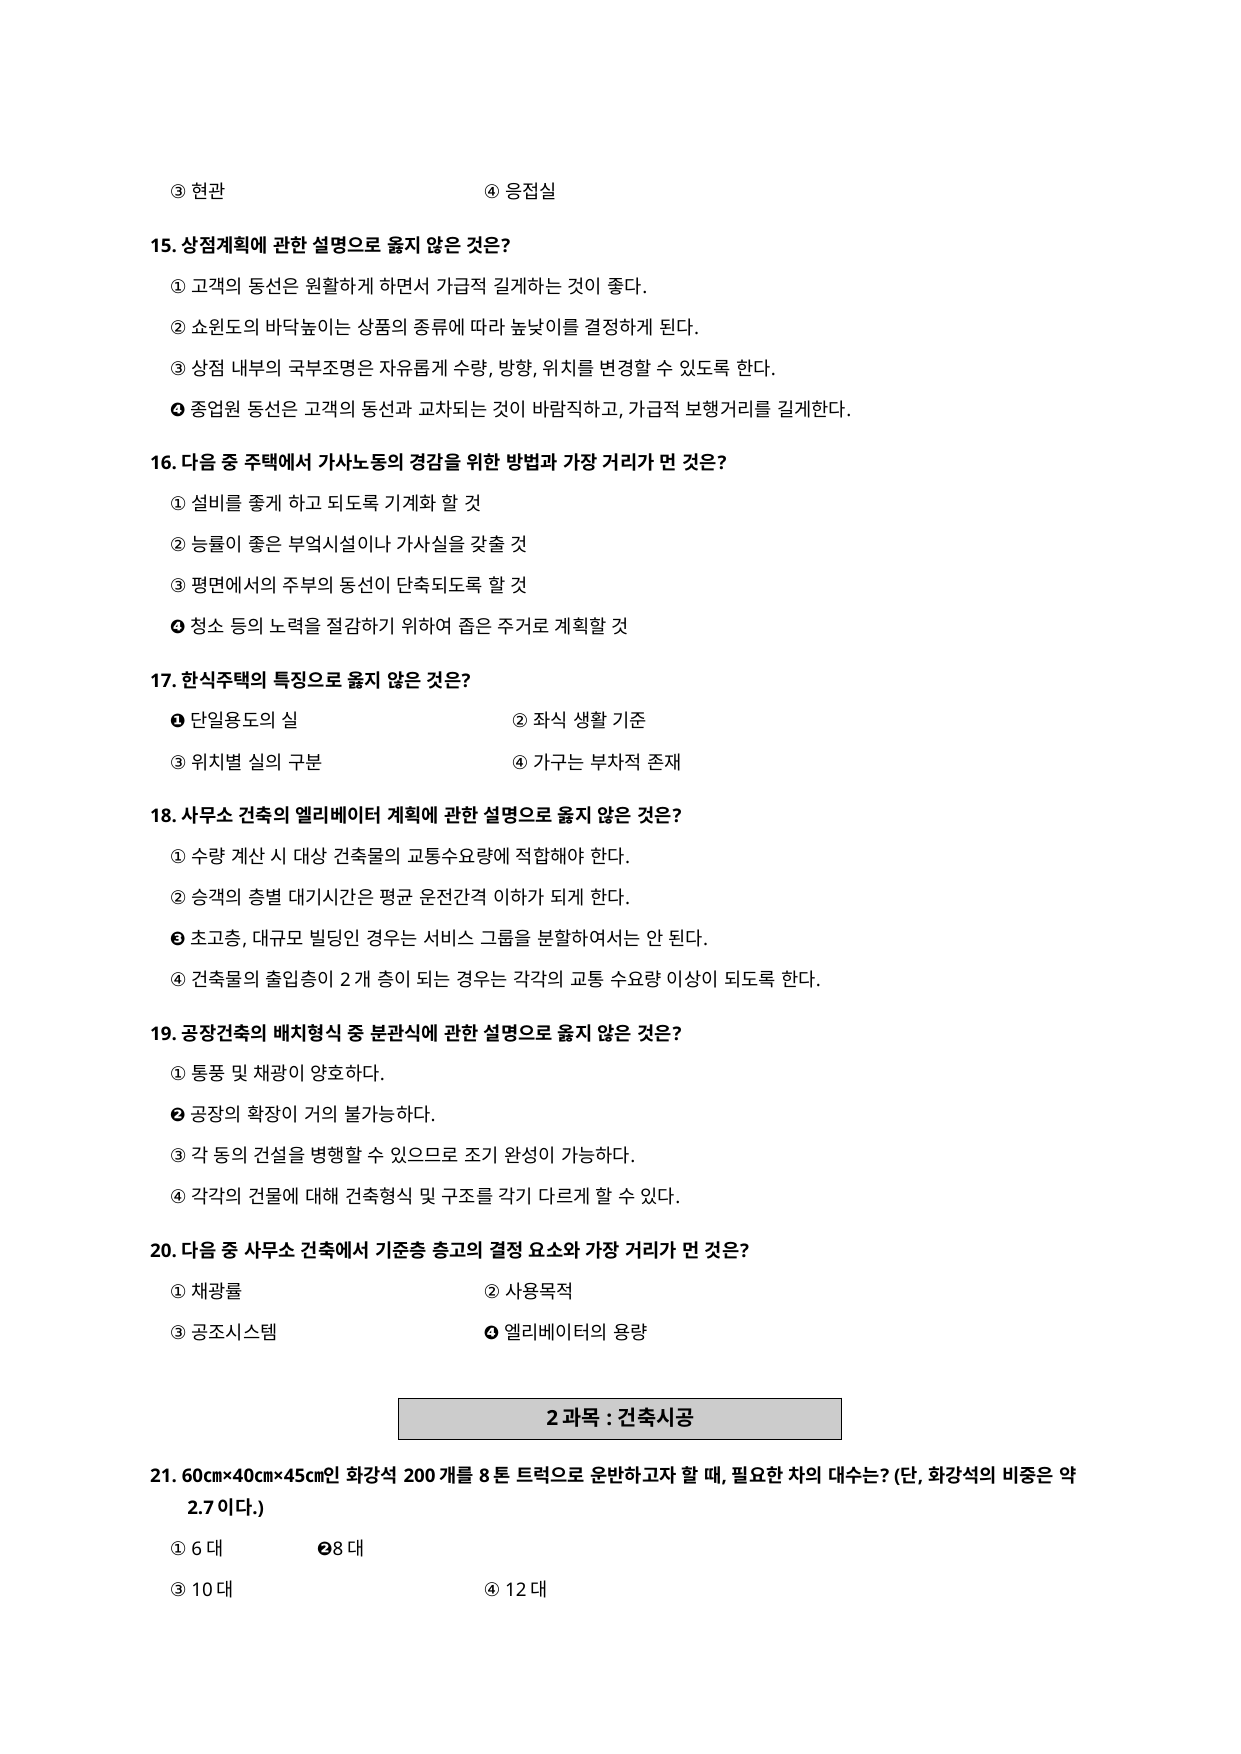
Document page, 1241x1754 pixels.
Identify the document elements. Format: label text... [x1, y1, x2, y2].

text ④ 각각의 건물에 대해 건축형식 및 구조를 각기 다르게 할 수 있다. [150, 1182, 1090, 1209]
text ❹ 종업원 동선은 고객의 동선과 교차되는 것이 바람직하고, 가급적 보행거리를 길게한다. [150, 394, 1090, 422]
text ❹ 청소 등의 노력을 절감하기 위하여 좁은 주거로 계획할 것 [150, 612, 1090, 639]
text 19. 공장건축의 배치형식 중 분관식에 관한 설명으로 옳지 않은 것은? [150, 1018, 1090, 1045]
text ① 통풍 및 채광이 양호하다. [150, 1059, 1090, 1086]
text 18. 사무소 건축의 엘리베이터 계획에 관한 설명으로 옳지 않은 것은? [150, 801, 1090, 828]
text 15. 상점계획에 관한 설명으로 옳지 않은 것은? [150, 231, 1090, 258]
text ③ 위치별 실의 구분 ④ 가구는 부차적 존재 [150, 747, 1090, 774]
text ③ 10대 ④ 12대 [150, 1575, 1090, 1602]
text ② 능률이 좋은 부엌시설이나 가사실을 갖출 것 [150, 530, 1090, 557]
text ③ 평면에서의 주부의 동선이 단축되도록 할 것 [150, 571, 1090, 598]
text 17. 한식주택의 특징으로 옳지 않은 것은? [150, 665, 1090, 692]
text ① 채광률 ② 사용목적 [150, 1276, 1090, 1303]
text ① 설비를 좋게 하고 되도록 기계화 할 것 [150, 489, 1090, 516]
text ③ 각 동의 건설을 병행할 수 있으므로 조기 완성이 가능하다. [150, 1141, 1090, 1168]
text ① 6대 ❷8대 [150, 1534, 1090, 1561]
text 20. 다음 중 사무소 건축에서 기준층 층고의 결정 요소와 가장 거리가 먼 것은? [150, 1235, 1090, 1262]
text 21. 60㎝×40㎝×45㎝인 화강석 200개를 8톤 트럭으로 운반하고자 할 때, 필요한 차의 대수는? (단, 화강석의 비중은 약 2.7이다.) [150, 1460, 1090, 1520]
text ③ 상점 내부의 국부조명은 자유롭게 수량, 방향, 위치를 변경할 수 있도록 한다. [150, 354, 1090, 381]
text ② 승객의 층별 대기시간은 평균 운전간격 이하가 되게 한다. [150, 883, 1090, 910]
text ❸ 초고층, 대규모 빌딩인 경우는 서비스 그룹을 분할하여서는 안 된다. [150, 924, 1090, 951]
table_header 2과목 : 건축시공 [399, 1399, 841, 1439]
text ③ 공조시스템 ❹ 엘리베이터의 용량 [150, 1317, 1090, 1344]
text ③ 현관 ④ 응접실 [150, 177, 1090, 204]
text ④ 건축물의 출입층이 2개 층이 되는 경우는 각각의 교통 수요량 이상이 되도록 한다. [150, 965, 1090, 992]
text ❷ 공장의 확장이 거의 불가능하다. [150, 1100, 1090, 1127]
text ❶ 단일용도의 실 ② 좌식 생활 기준 [150, 706, 1090, 733]
text ① 고객의 동선은 원활하게 하면서 가급적 길게하는 것이 좋다. [150, 272, 1090, 299]
text 16. 다음 중 주택에서 가사노동의 경감을 위한 방법과 가장 거리가 먼 것은? [150, 448, 1090, 475]
text ② 쇼윈도의 바닥높이는 상품의 종류에 따라 높낮이를 결정하게 된다. [150, 313, 1090, 340]
text ① 수량 계산 시 대상 건축물의 교통수요량에 적합해야 한다. [150, 842, 1090, 869]
